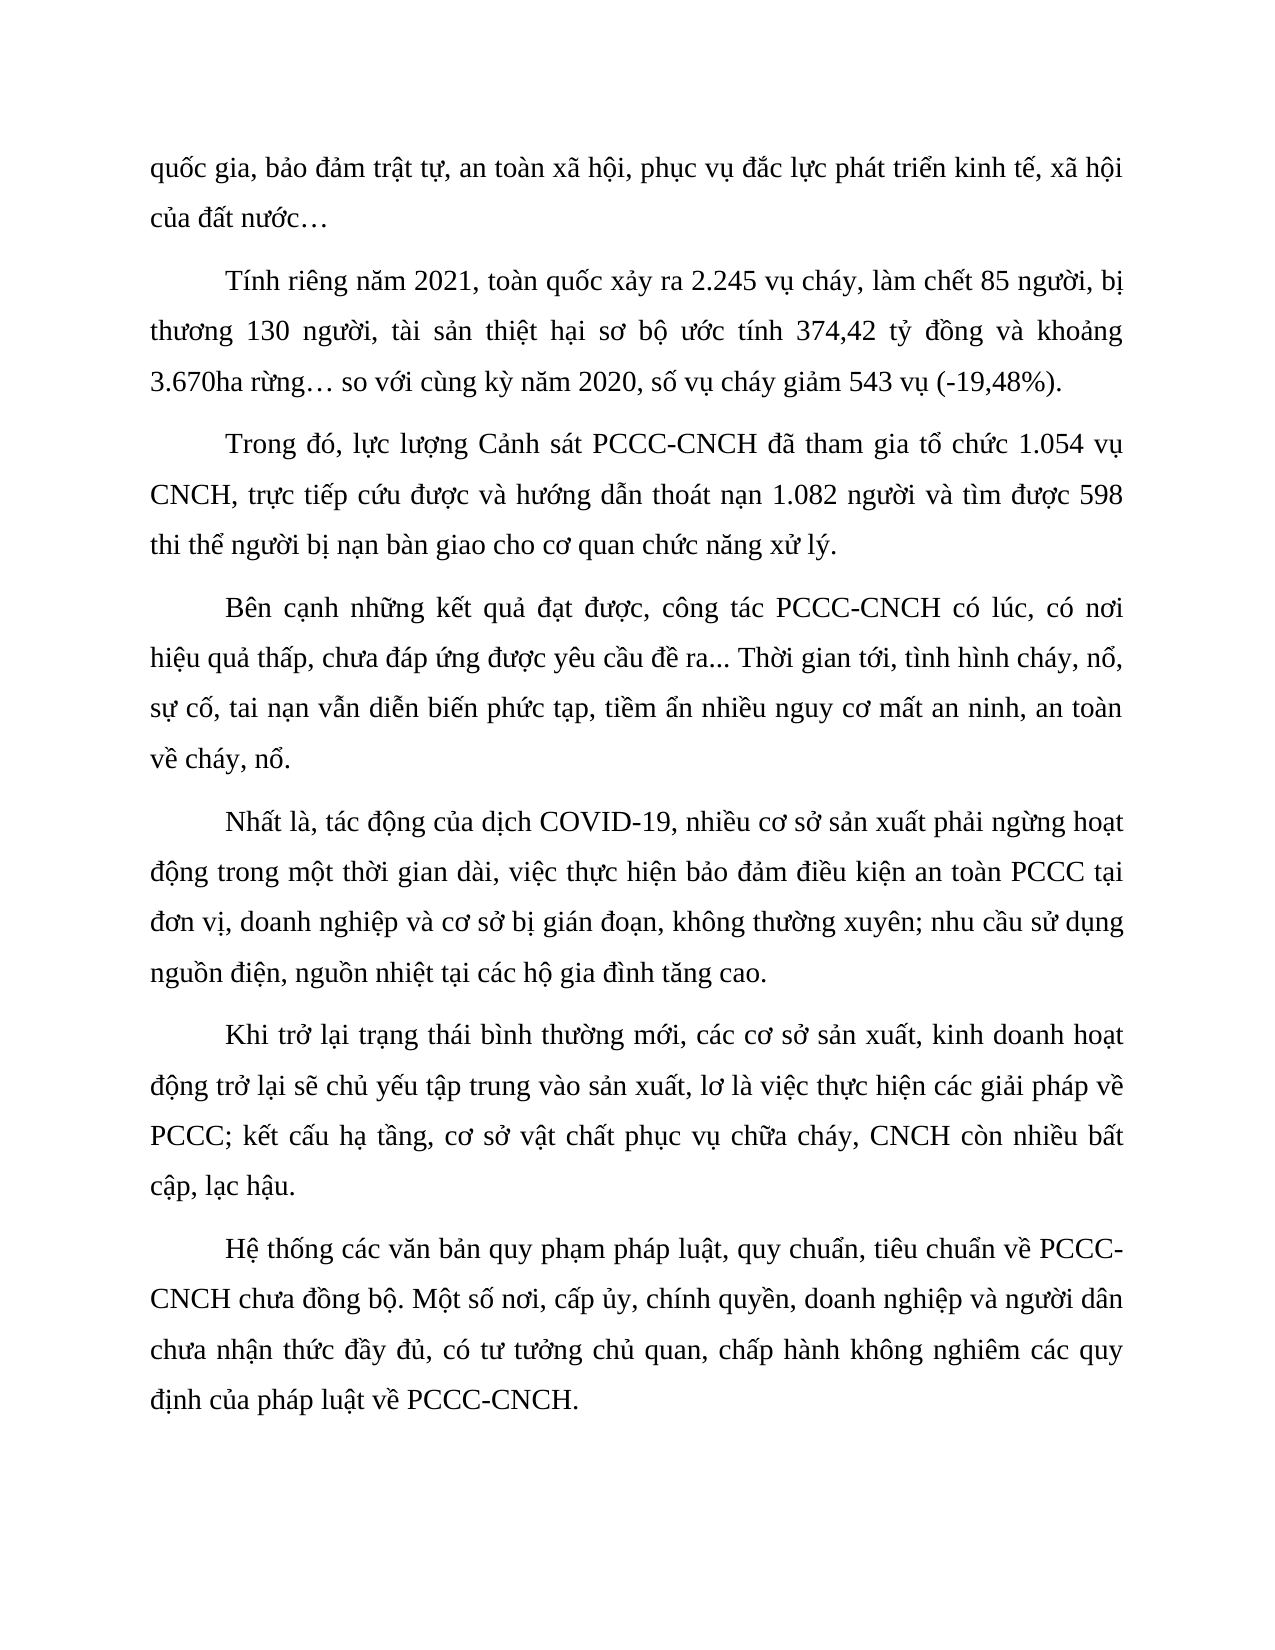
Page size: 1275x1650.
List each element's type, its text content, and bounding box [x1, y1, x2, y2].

text Trong đó, lực lượng Cảnh sát PCCC-CNCH đã tham gia tổ chức 1.054 vụ CNCH, trực tiếp cứu được và hướng dẫn thoát nạn 1.082 người và tìm được 598 thi thể người bị nạn bàn giao cho cơ quan chức năng xử lý. [150, 427, 1125, 561]
text Nhất là, tác động của dịch COVID-19, nhiều cơ sở sản xuất phải ngừng hoạt động trong một thời gian dài, việc thực hiện bảo đảm điều kiện an toàn PCCC tại đơn vị, doanh nghiệp và cơ sở bị gián đoạn, không thường xuyên; nhu cầu sử dụng nguồn điện, nguồn nhiệt tại các hộ gia đình tăng cao. [150, 804, 1125, 988]
text Bên cạnh những kết quả đạt được, công tác PCCC-CNCH có lúc, có nơi hiệu quả thấp, chưa đáp ứng được yêu cầu đề ra... Thời gian tới, tình hình cháy, nổ, sự cố, tai nạn vẫn diễn biến phức tạp, tiềm ẩn nhiều nguy cơ mất an ninh, an toàn về cháy, nổ. [150, 590, 1125, 774]
text Hệ thống các văn bản quy phạm pháp luật, quy chuẩn, tiêu chuẩn về PCCC-CNCH chưa đồng bộ. Một số nơi, cấp ủy, chính quyền, doanh nghiệp và người dân chưa nhận thức đầy đủ, có tư tưởng chủ quan, chấp hành không nghiêm các quy định của pháp luật về PCCC-CNCH. [150, 1231, 1125, 1416]
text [150, 150, 1125, 234]
text Khi trở lại trạng thái bình thường mới, các cơ sở sản xuất, kinh doanh hoạt động trở lại sẽ chủ yếu tập trung vào sản xuất, lơ là việc thực hiện các giải pháp về PCCC; kết cấu hạ tầng, cơ sở vật chất phục vụ chữa cháy, CNCH còn nhiều bất cập, lạc hậu. [150, 1017, 1125, 1202]
text Tính riêng năm 2021, toàn quốc xảy ra 2.245 vụ cháy, làm chết 85 người, bị thương 130 người, tài sản thiệt hại sơ bộ ước tính 374,42 tỷ đồng và khoảng 3.670ha rừng… so với cùng kỳ năm 2020, số vụ cháy giảm 543 vụ (-19,48%). [150, 263, 1125, 397]
